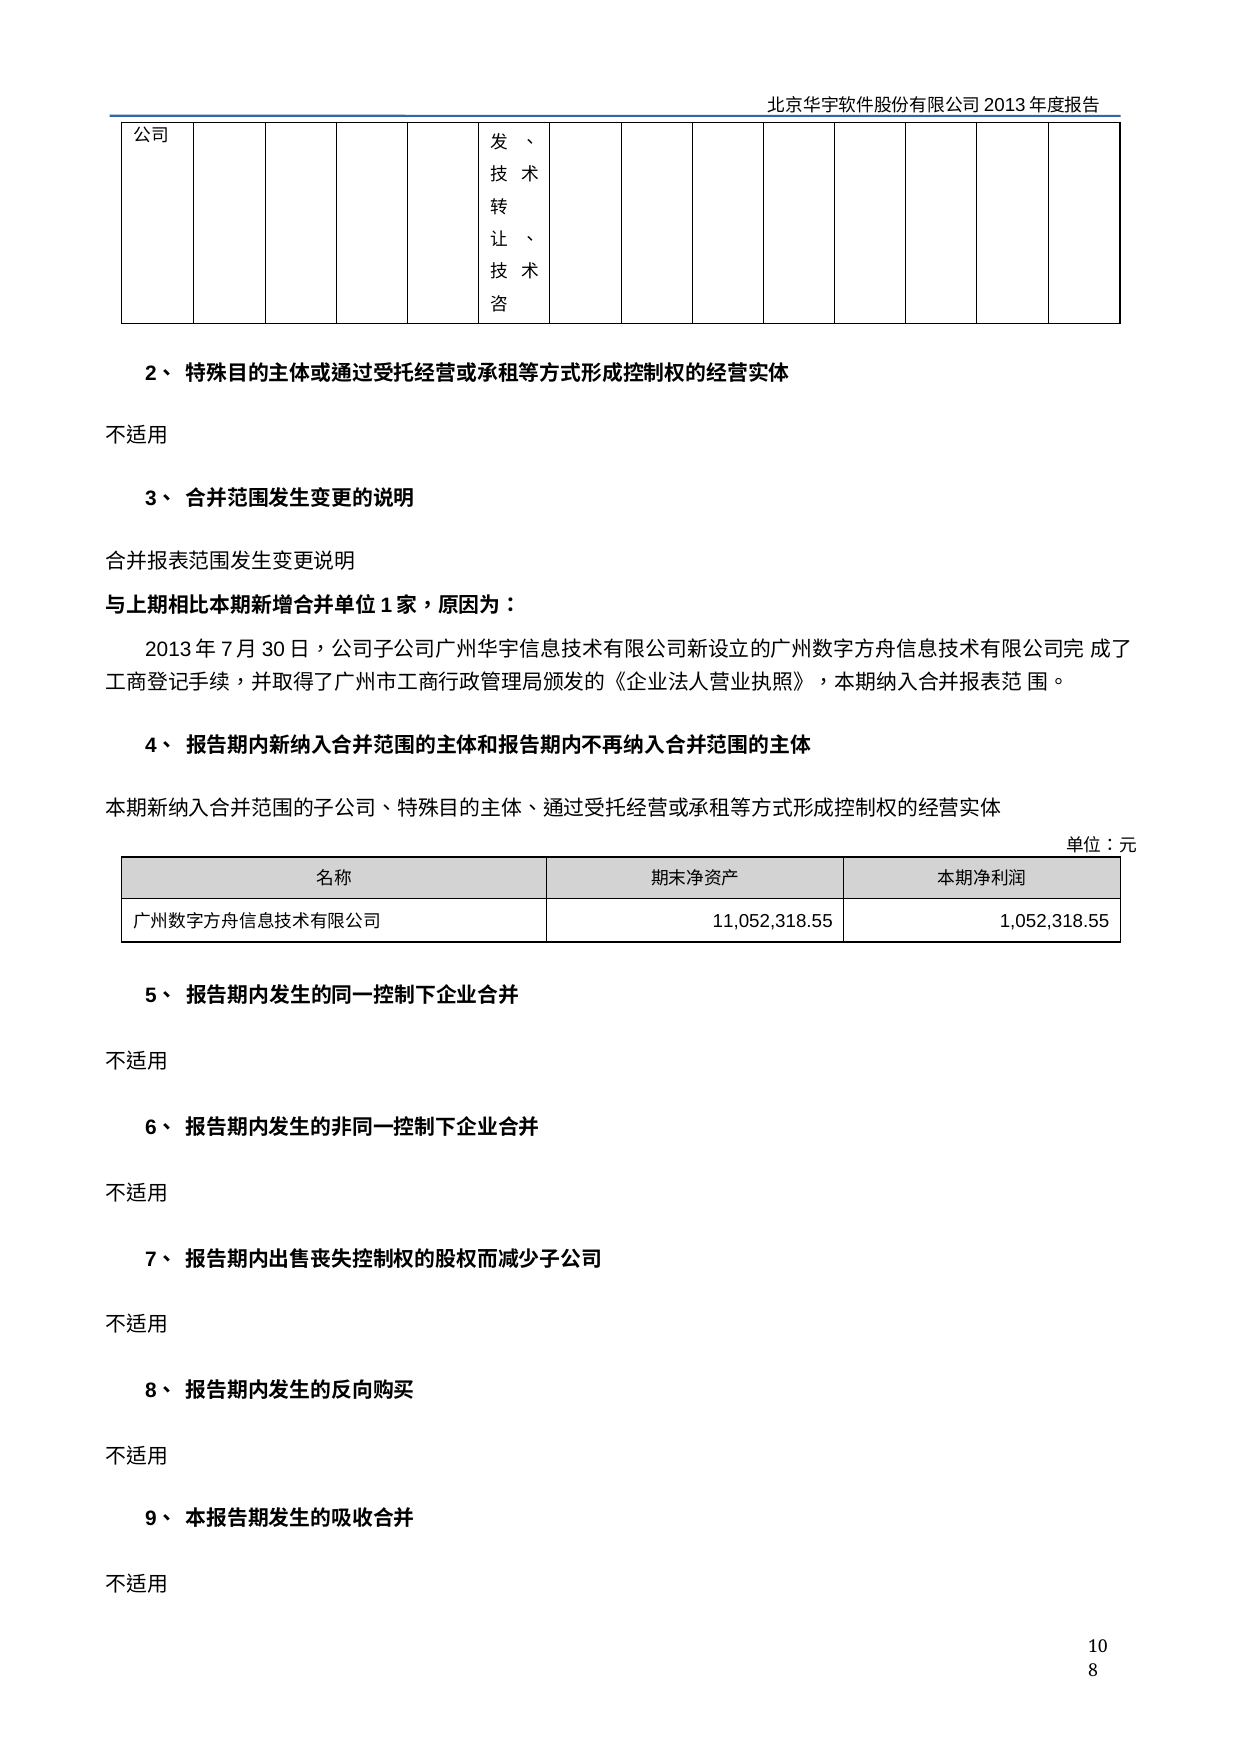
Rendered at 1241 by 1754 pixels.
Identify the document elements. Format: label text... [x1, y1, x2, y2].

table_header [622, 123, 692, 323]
text 合并报表范围发生变更说明 [105, 541, 1136, 575]
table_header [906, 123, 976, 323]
text 单位：元 [105, 832, 1136, 856]
text 不适用 [105, 1569, 1136, 1598]
text 不适用 [105, 1441, 1136, 1470]
text 2013年7月30日，公司子公司广州华宇信息技术有限公司新设立的广州数字方舟信息技术有限公司完 成了工商登记手续，并取得了广州市工商行政管理局颁发的《企业法人营业执照》，本期纳入合并报表范 围。 [105, 629, 1136, 696]
text 不适用 [105, 416, 1136, 449]
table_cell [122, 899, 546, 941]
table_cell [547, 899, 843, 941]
text 7、 报告期内出售丧失控制权的股权而减少子公司 [105, 1244, 1136, 1272]
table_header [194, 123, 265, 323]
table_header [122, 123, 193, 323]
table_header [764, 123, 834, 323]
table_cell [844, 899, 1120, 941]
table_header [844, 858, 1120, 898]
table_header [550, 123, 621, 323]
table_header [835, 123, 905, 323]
text 3、 合并范围发生变更的说明 [105, 479, 1136, 512]
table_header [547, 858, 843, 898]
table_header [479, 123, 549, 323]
text 不适用 [105, 1309, 1136, 1338]
text 2、 特殊目的主体或通过受托经营或承租等方式形成控制权的经营实体 [105, 353, 1136, 387]
text 6、 报告期内发生的非同一控制下企业合并 [105, 1112, 1136, 1140]
text 本期新纳入合并范围的子公司、特殊目的主体、通过受托经营或承租等方式形成控制权的经营实体 [105, 788, 1136, 822]
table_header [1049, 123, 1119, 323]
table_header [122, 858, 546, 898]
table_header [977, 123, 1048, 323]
text 8、 报告期内发生的反向购买 [105, 1376, 1136, 1404]
text 4、 报告期内新纳入合并范围的主体和报告期内不再纳入合并范围的主体 [105, 726, 1136, 759]
text 9、 本报告期发生的吸收合并 [105, 1503, 1136, 1532]
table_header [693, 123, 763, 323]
text 与上期相比本期新增合并单位1家，原因为： [105, 585, 1136, 619]
text 不适用 [105, 1046, 1136, 1074]
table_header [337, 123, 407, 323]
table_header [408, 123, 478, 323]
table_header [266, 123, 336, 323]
text 不适用 [105, 1178, 1136, 1206]
text 5、 报告期内发生的同一控制下企业合并 [105, 980, 1136, 1008]
